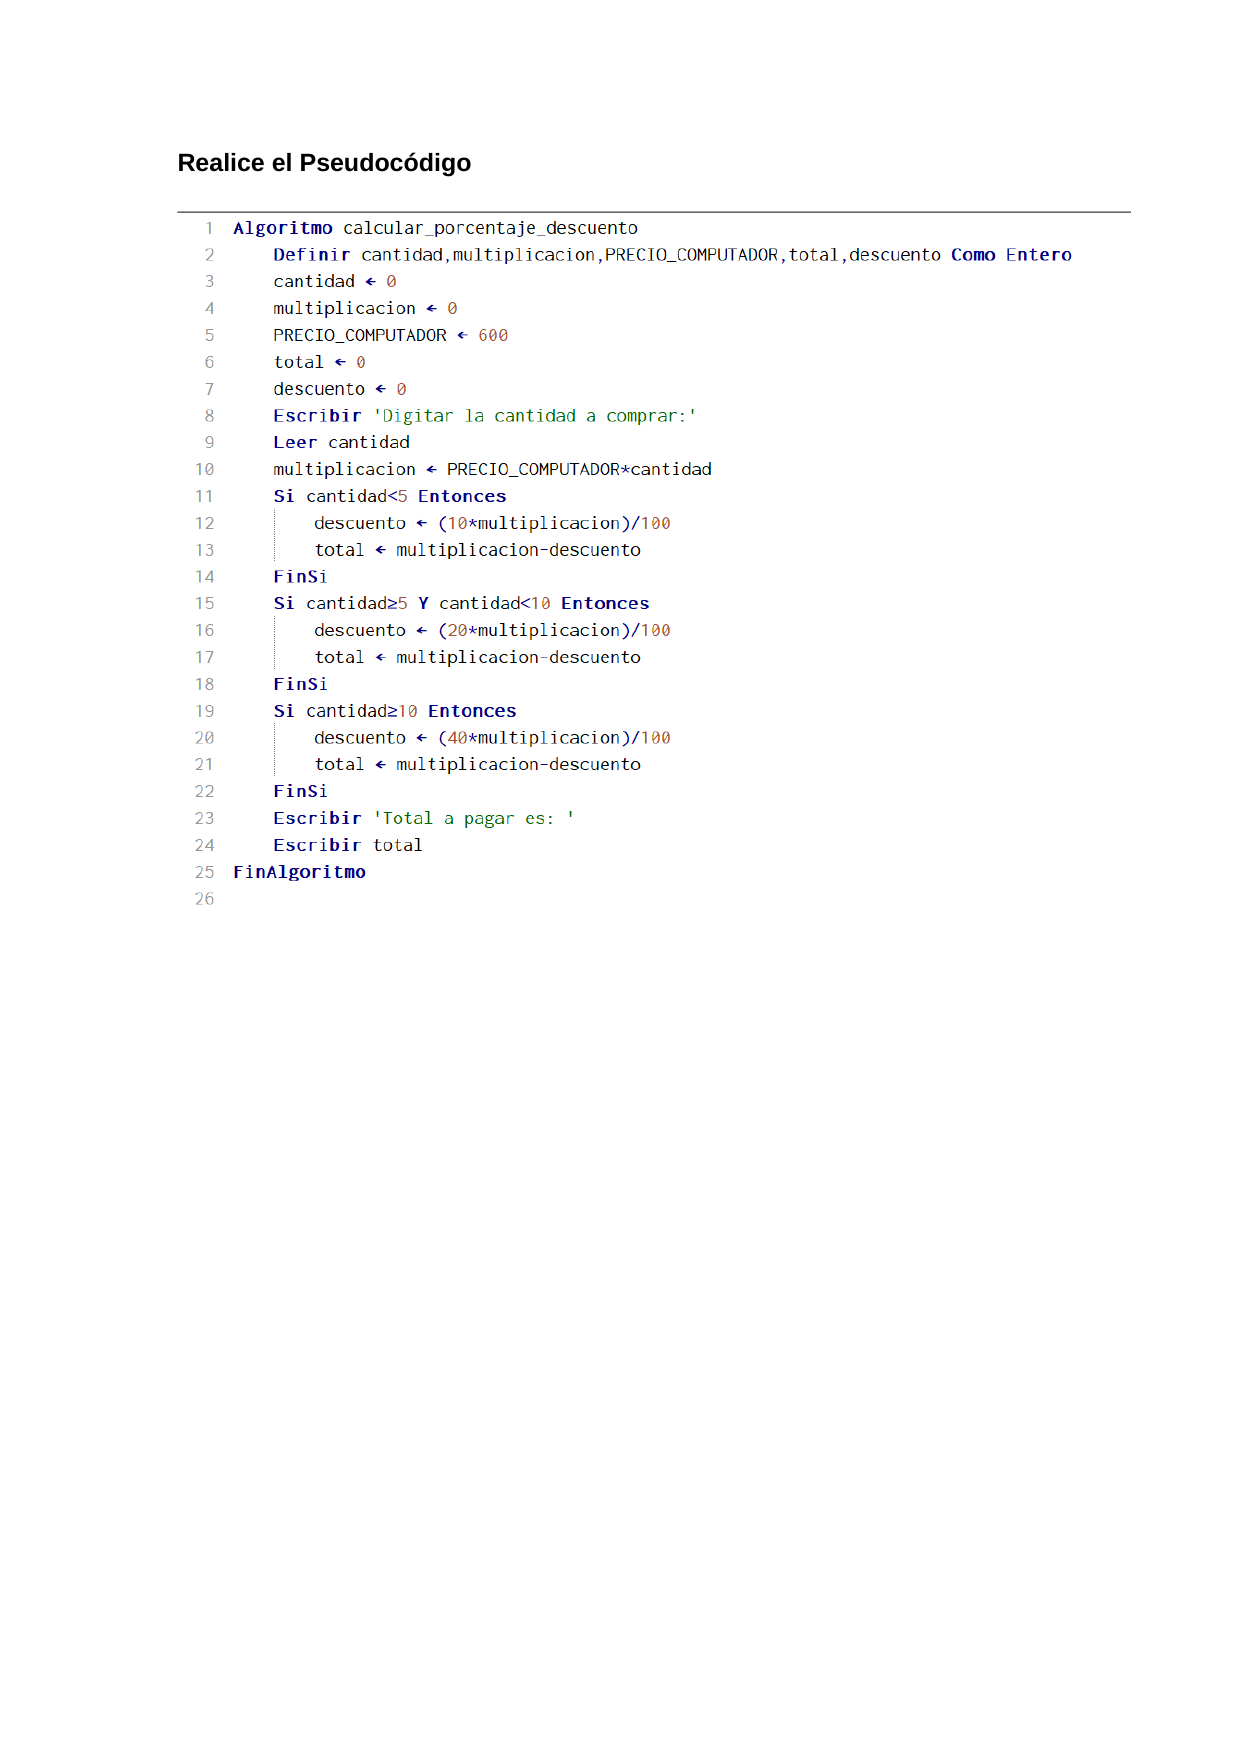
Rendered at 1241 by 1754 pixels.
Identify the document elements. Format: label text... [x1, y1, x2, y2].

picture [177, 211, 1131, 942]
text Realice el Pseudocódigo [177, 148, 1063, 176]
